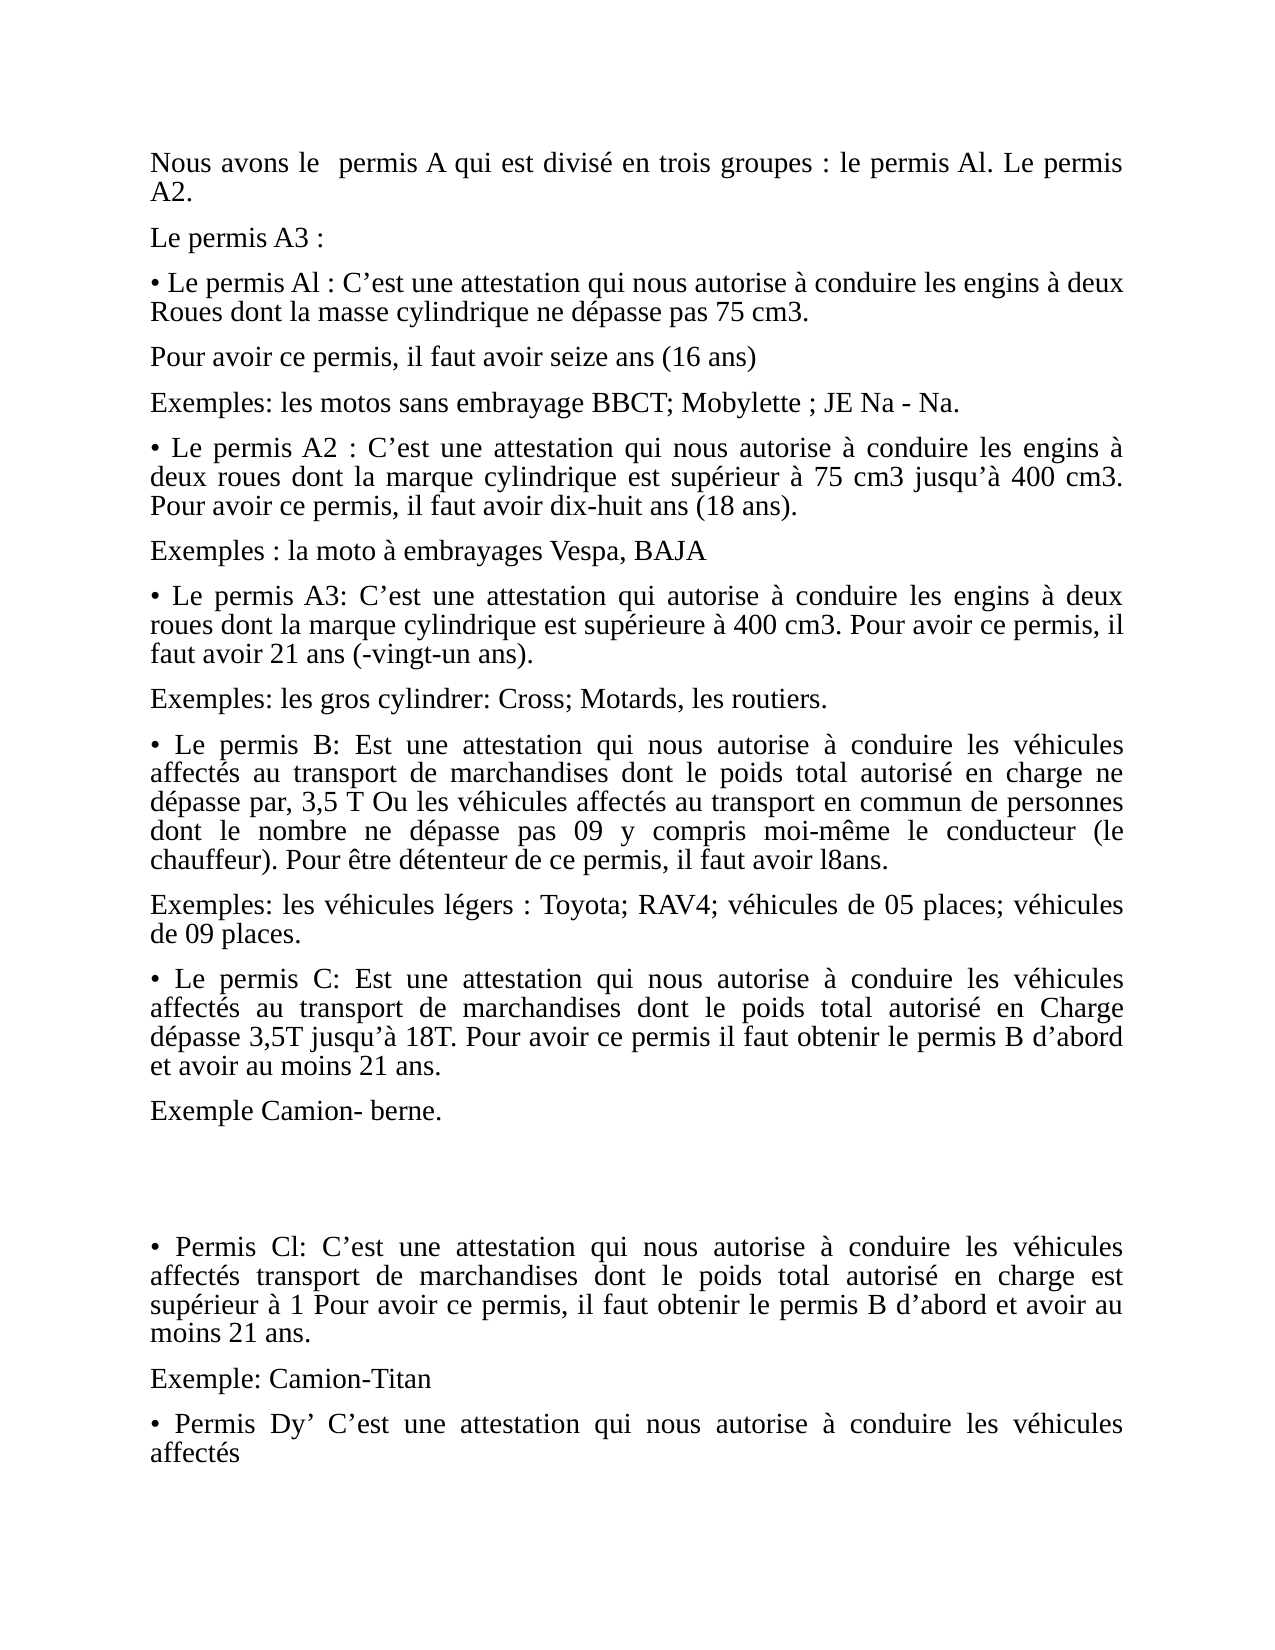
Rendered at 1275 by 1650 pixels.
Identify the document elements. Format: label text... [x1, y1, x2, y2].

text • Le permis A3: C’est une attestation qui autorise à conduire les engins à deux roues dont la marque cylindrique est supérieure à 400 cm3. Pour avoir ce permis, il faut avoir 21 ans (-vingt-un ans). [150, 583, 1125, 669]
text Nous avons le permis A qui est divisé en trois groupes : le permis Al. Le permis A2. [150, 150, 1125, 207]
text Exemple: Camion-Titan [150, 1365, 1125, 1394]
text • Permis Dy’ C’est une attestation qui nous autorise à conduire les véhicules affectés [150, 1411, 1125, 1468]
text Le permis A3 : [150, 224, 1125, 253]
text Exemples: les motos sans embrayage BBCT; Mobylette ; JE Na - Na. [150, 389, 1125, 418]
text Exemple Camion- berne. [150, 1097, 1125, 1126]
text • Le permis Al : C’est une attestation qui nous autorise à conduire les engins à deux Roues dont la masse cylindrique ne dépasse pas 75 cm3. [150, 269, 1125, 327]
text • Le permis B: Est une attestation qui nous autorise à conduire les véhicules affectés au transport de marchandises dont le poids total autorisé en charge ne dépasse par, 3,5 T Ou les véhicules affectés au transport en commun de personnes dont le nombre ne dépasse pas 09 y compris moi-même le conducteur (le chauffeur). Pour être détenteur de ce permis, il faut avoir l8ans. [150, 731, 1125, 875]
text Exemples: les véhicules légers : Toyota; RAV4; véhicules de 05 places; véhicules de 09 places. [150, 892, 1125, 949]
text • Le permis C: Est une attestation qui nous autorise à conduire les véhicules affectés au transport de marchandises dont le poids total autorisé en Charge dépasse 3,5T jusqu’à 18T. Pour avoir ce permis il faut obtenir le permis B d’abord et avoir au moins 21 ans. [150, 966, 1125, 1081]
text Exemples: les gros cylindrer: Cross; Motards, les routiers. [150, 686, 1125, 714]
text Exemples : la moto à embrayages Vespa, BAJA [150, 537, 1125, 566]
text • Le permis A2 : C’est une attestation qui nous autorise à conduire les engins à deux roues dont la marque cylindrique est supérieur à 75 cm3 jusqu’à 400 cm3. Pour avoir ce permis, il faut avoir dix-huit ans (18 ans). [150, 434, 1125, 521]
text Pour avoir ce permis, il faut avoir seize ans (16 ans) [150, 344, 1125, 372]
text • Permis Cl: C’est une attestation qui nous autorise à conduire les véhicules affectés transport de marchandises dont le poids total autorisé en charge est supérieur à 1 Pour avoir ce permis, il faut obtenir le permis B d’abord et avoir au moins 21 ans. [150, 1234, 1125, 1349]
